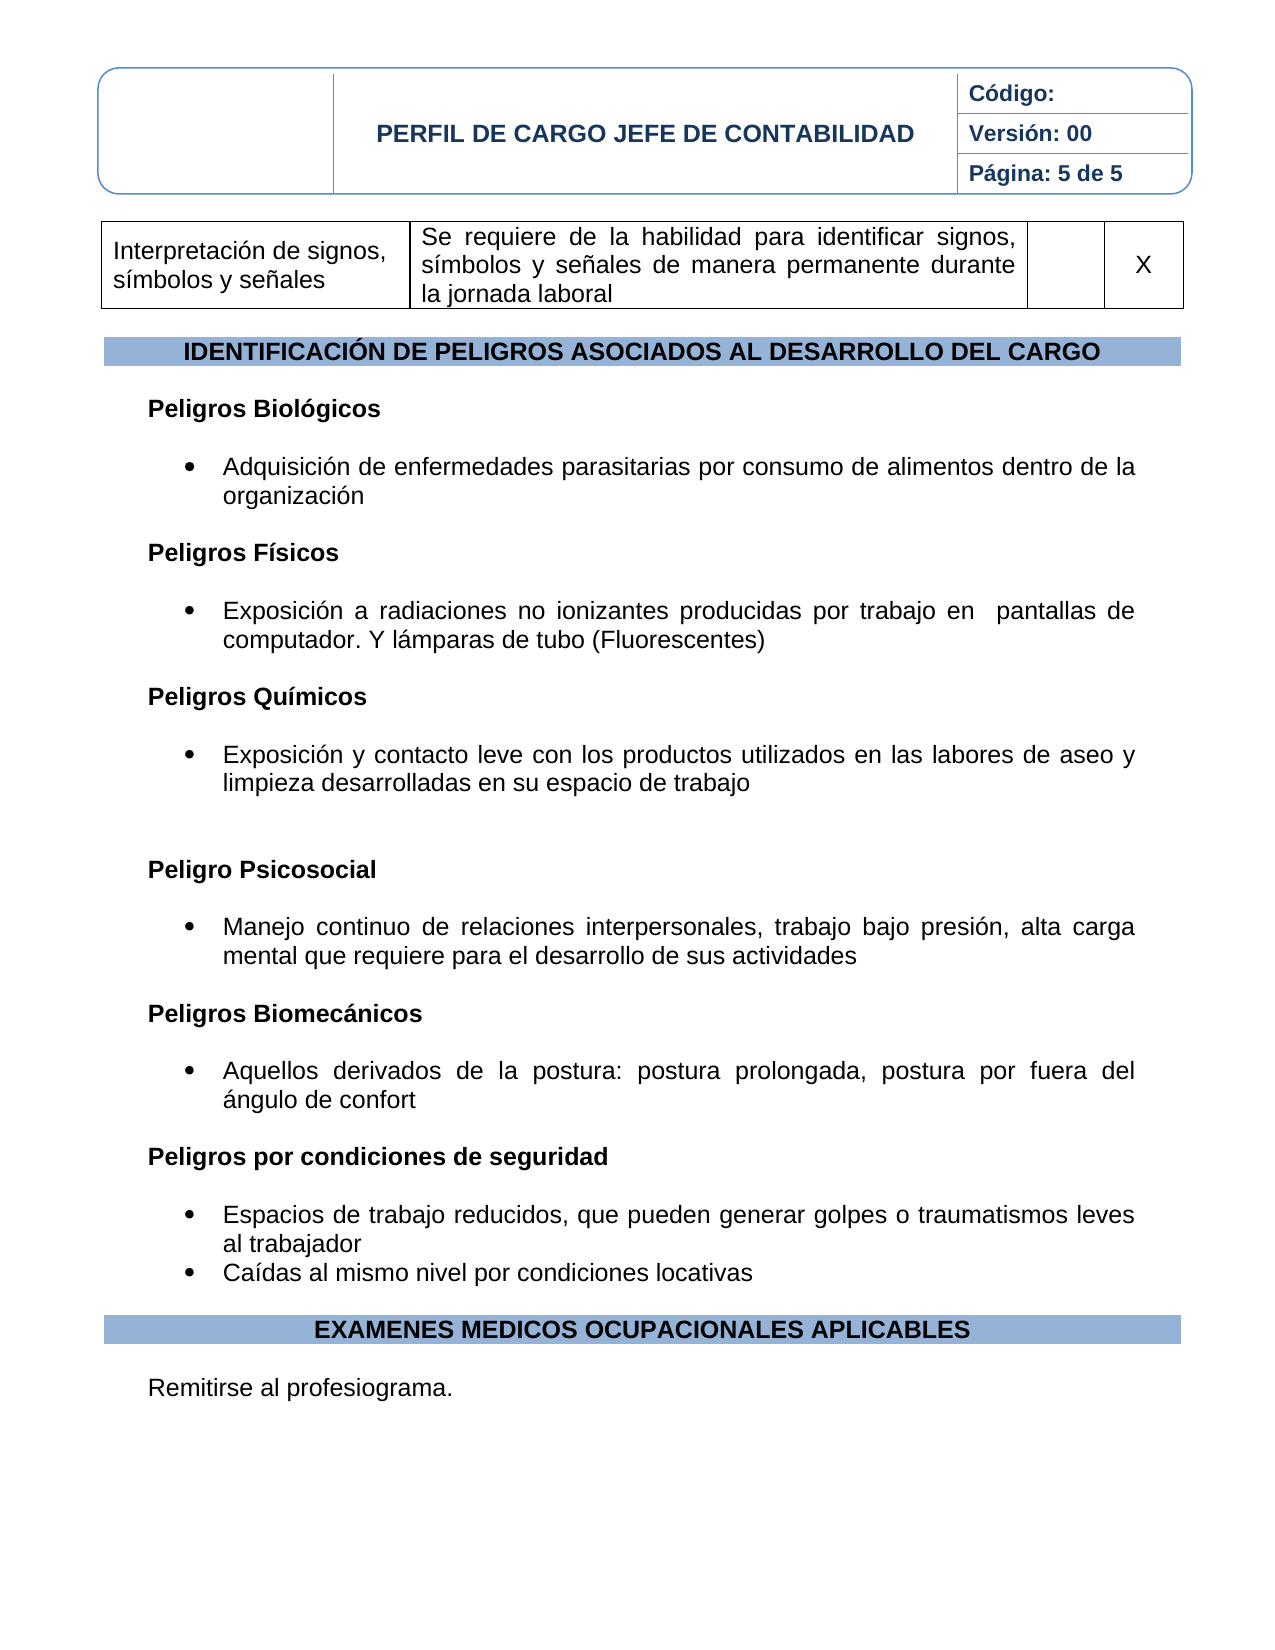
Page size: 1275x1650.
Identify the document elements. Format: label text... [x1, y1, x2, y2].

text Peligros por condiciones de seguridad [148, 1142, 1137, 1171]
text Peligros Físicos [148, 538, 1137, 567]
text Peligros Biomecánicos [148, 998, 1137, 1027]
table_cell [1028, 222, 1104, 308]
list Adquisición de enfermedades parasitarias por consumo de alimentos dentro de la organización [185, 452, 1137, 509]
table_cell Interpretación de signos, símbolos y señales [102, 222, 409, 308]
table_header IDENTIFICACIÓN DE PELIGROS ASOCIADOS AL DESARROLLO DEL CARGO [104, 337, 1181, 366]
text Peligros Químicos [148, 682, 1137, 711]
table_cell X [1105, 222, 1183, 308]
list Aquellos derivados de la postura: postura prolongada, postura por fuera del ángulo de confort [185, 1056, 1137, 1114]
list Manejo continuo de relaciones interpersonales, trabajo bajo presión, alta carga mental que requiere para el desarrollo de sus actividades [185, 912, 1137, 970]
list Exposición y contacto leve con los productos utilizados en las labores de aseo y limpieza desarrolladas en su espacio de trabajo [185, 739, 1137, 797]
text Peligro Psicosocial [148, 855, 1137, 883]
table_cell Se requiere de la habilidad para identificar signos, símbolos y señales de manera permanente durante la jornada laboral [411, 222, 1027, 308]
list Caídas al mismo nivel por condiciones locativas [185, 1257, 1137, 1286]
list Espacios de trabajo reducidos, que pueden generar golpes o traumatismos leves al trabajador [185, 1200, 1137, 1257]
table_header EXAMENES MEDICOS OCUPACIONALES APLICABLES [104, 1315, 1181, 1344]
text Peligros Biológicos [148, 394, 1137, 423]
list Exposición a radiaciones no ionizantes producidas por trabajo en pantallas de computador. Y lámparas de tubo (Fluorescentes) [185, 596, 1137, 653]
text Remitirse al profesiograma. [148, 1373, 1137, 1401]
